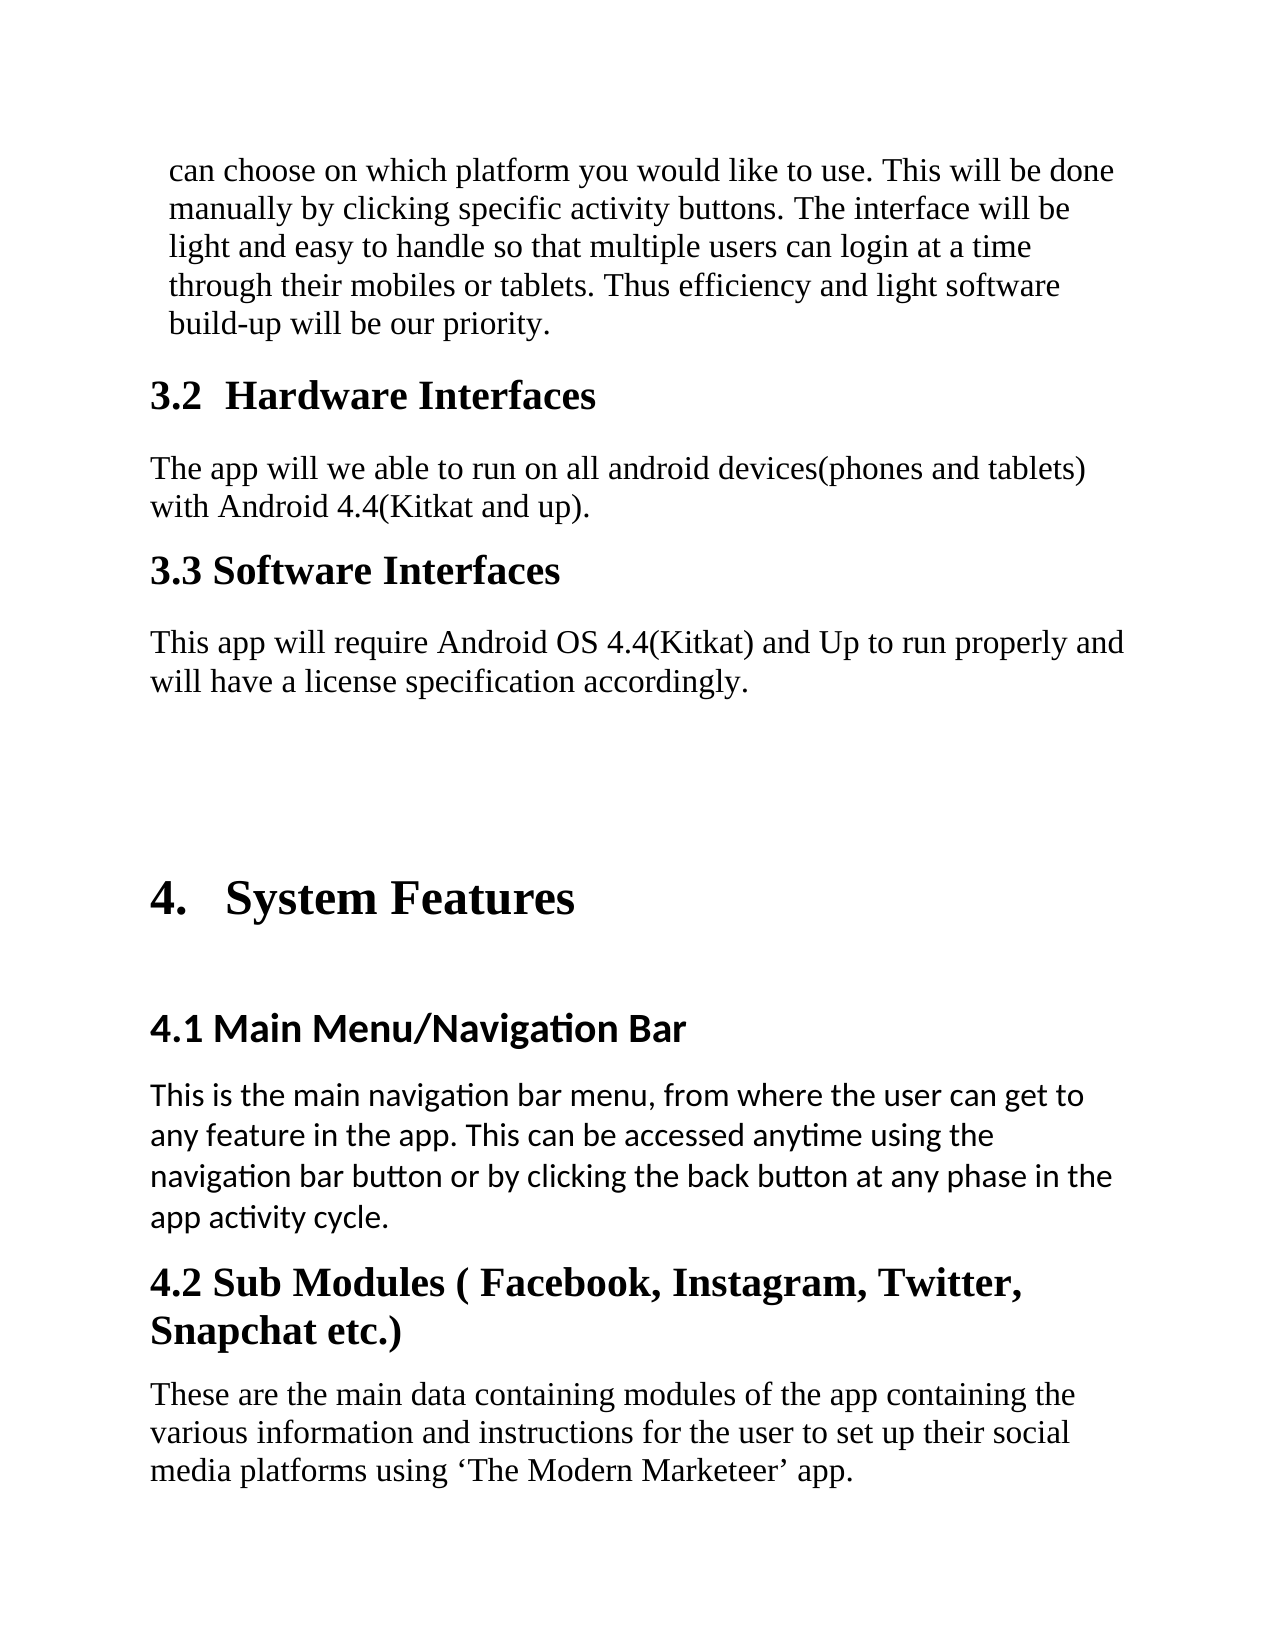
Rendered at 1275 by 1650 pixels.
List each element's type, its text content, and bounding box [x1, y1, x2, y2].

subtitle System Features [150, 868, 1125, 926]
text 4.1 Main Menu/Navigation Bar [150, 1002, 1125, 1053]
text The app will we able to run on all android devices(phones and tablets) with Android 4.4(Kitkat and up). [150, 448, 1125, 524]
text This app will require Android OS 4.4(Kitkat) and Up to run properly and will have a license specification accordingly. [150, 622, 1125, 699]
text 4.2 Sub Modules ( Facebook, Instagram, Twitter, Snapchat etc.) [150, 1257, 1125, 1353]
subtitle Hardware Interfaces [150, 371, 1125, 419]
text These are the main data containing modules of the app containing the various information and instructions for the user to set up their social media platforms using ‘The Modern Marketeer’ app. [150, 1374, 1125, 1489]
text 3.3 Software Interfaces [150, 545, 1125, 593]
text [169, 150, 1125, 342]
text This is the main navigation bar menu, from where the user can get to any feature in the app. This can be accessed anytime using the navigation bar button or by clicking the back button at any phase in the app activity cycle. [150, 1073, 1125, 1236]
